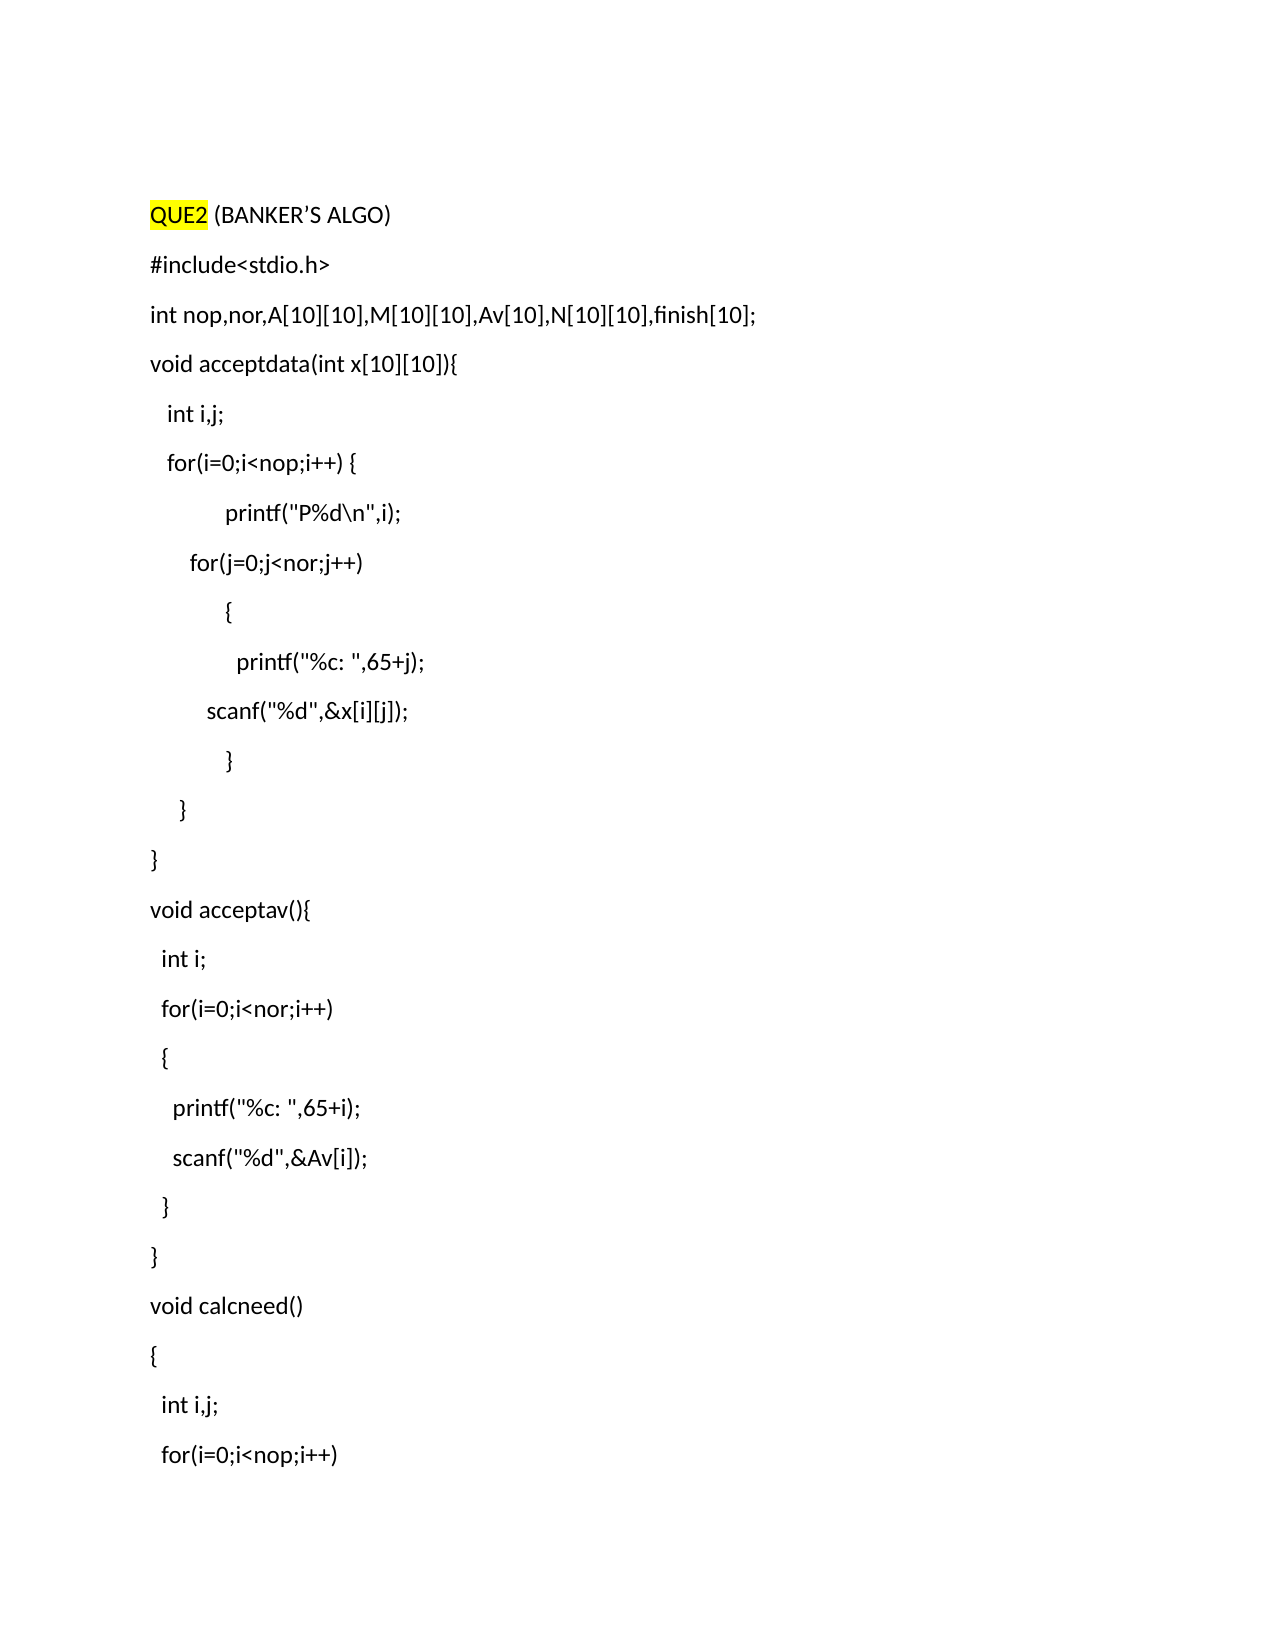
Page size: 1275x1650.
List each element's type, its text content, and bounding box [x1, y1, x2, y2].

text #include<stdio.h> [150, 249, 1125, 280]
text { [150, 1042, 1125, 1073]
text } [150, 1191, 1125, 1222]
text { [150, 1340, 1125, 1371]
text printf("P%d\n",i); [150, 497, 1125, 528]
text printf("%c: ",65+j); [150, 646, 1125, 676]
text for(i=0;i<nop;i++) [150, 1439, 1125, 1470]
text printf("%c: ",65+i); [150, 1092, 1125, 1123]
text } [150, 844, 1125, 875]
text QUE2 (BANKER’S ALGO) [150, 199, 1125, 230]
text void acceptav(){ [150, 894, 1125, 924]
text int i,j; [150, 1389, 1125, 1420]
text for(j=0;j<nor;j++) [150, 547, 1125, 577]
text } [150, 1241, 1125, 1271]
text int i; [150, 943, 1125, 974]
text void acceptdata(int x[10][10]){ [150, 348, 1125, 379]
text } [150, 745, 1125, 776]
text scanf("%d",&x[i][j]); [150, 695, 1125, 726]
text void calcneed() [150, 1290, 1125, 1321]
text int i,j; [150, 398, 1125, 428]
text scanf("%d",&Av[i]); [150, 1142, 1125, 1172]
text int nop,nor,A[10][10],M[10][10],Av[10],N[10][10],finish[10]; [150, 299, 1125, 329]
text for(i=0;i<nor;i++) [150, 993, 1125, 1023]
text for(i=0;i<nop;i++) { [150, 447, 1125, 478]
text { [150, 596, 1125, 627]
text } [150, 794, 1125, 825]
